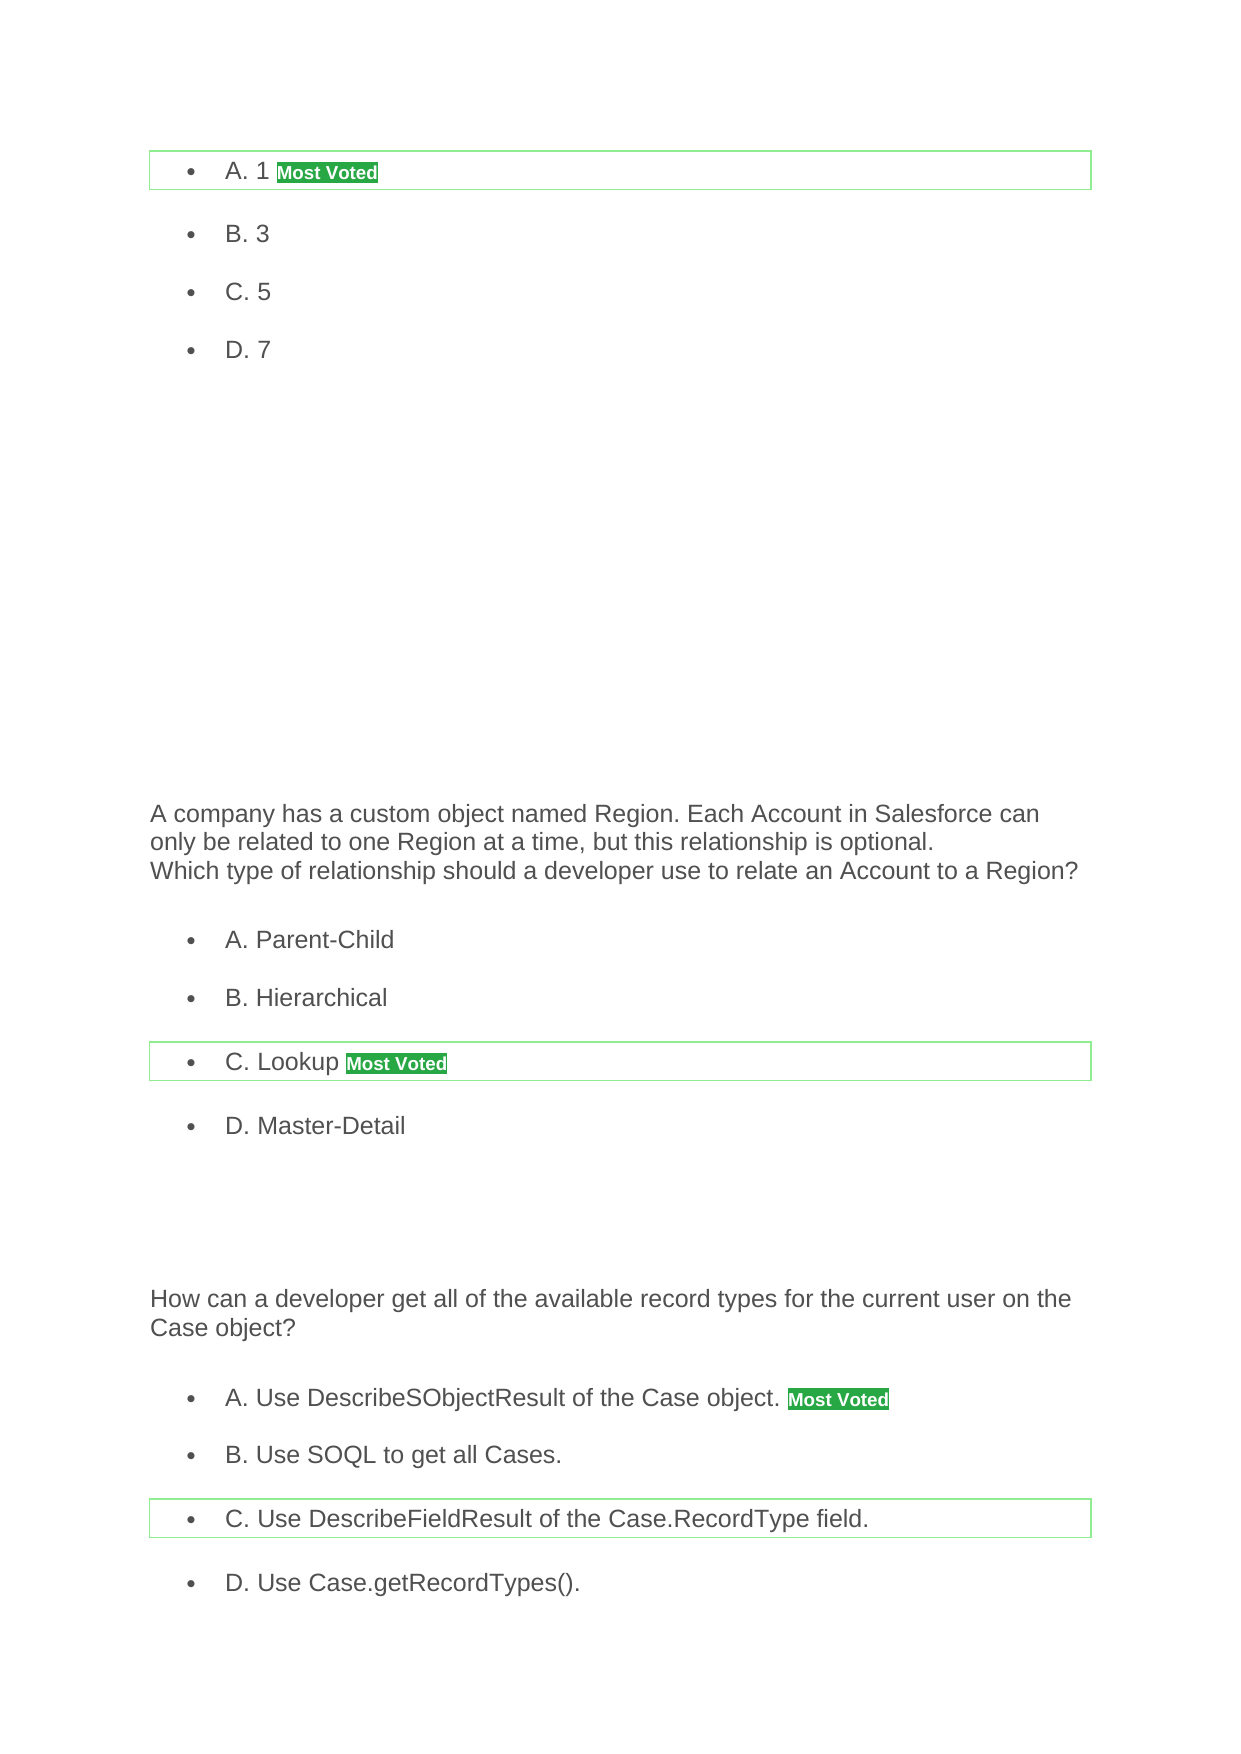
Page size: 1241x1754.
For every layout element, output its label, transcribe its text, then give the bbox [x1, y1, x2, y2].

list B. Hierarchical [187, 983, 1090, 1012]
list B. 3 [187, 219, 1090, 248]
list A. Use DescribeSObjectResult of the Case object. Most Voted [187, 1382, 1090, 1411]
list D. Master-Detail [187, 1111, 1090, 1139]
list C. Use DescribeFieldResult of the Case.RecordType field. [150, 1500, 1090, 1537]
list A. 1 Most Voted [150, 152, 1090, 189]
list A. Parent-Child [187, 925, 1090, 954]
list B. Use SOQL to get all Cases. [187, 1440, 1090, 1469]
text A company has a custom object named Region. Each Account in Salesforce can only be related to one Region at a time, but this relationship is optional. Which type of relationship should a developer use to relate an Account to a Region? [150, 798, 1090, 885]
text How can a developer get all of the available record types for the current user on the Case object? [150, 1284, 1090, 1342]
list C. Lookup Most Voted [150, 1043, 1090, 1080]
list D. Use Case.getRecordTypes(). [187, 1568, 1090, 1596]
list C. 5 [187, 277, 1090, 306]
list D. 7 [187, 335, 1090, 364]
